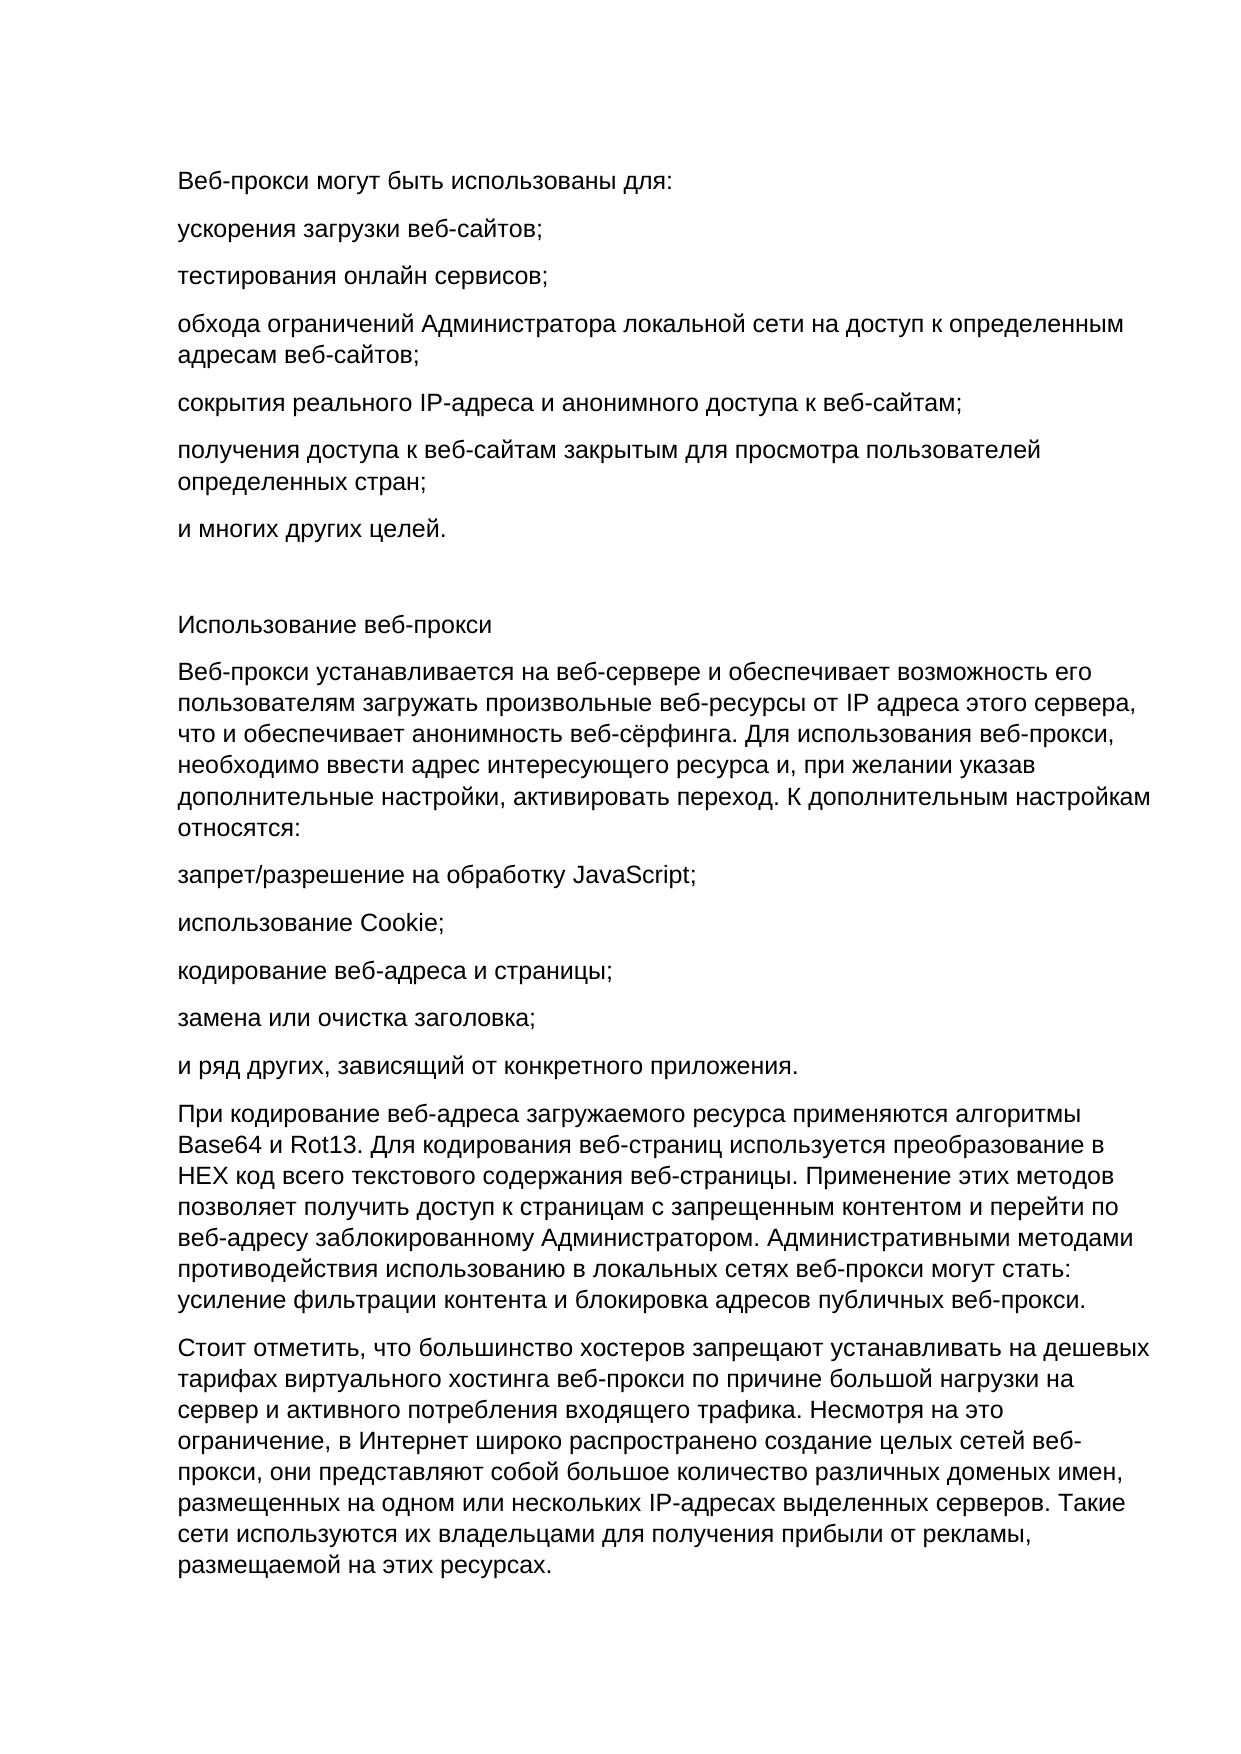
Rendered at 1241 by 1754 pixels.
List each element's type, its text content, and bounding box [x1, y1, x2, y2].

text запрет/разрешение на обработку JavaScript; [177, 860, 1152, 889]
text При кодирование веб-адреса загружаемого ресурса применяются алгоритмы Base64 и Rot13. Для кодирования веб-страниц используется преобразование в HEX код всего текстового содержания веб-страницы. Применение этих методов позволяет получить доступ к страницам с запрещенным контентом и перейти по веб-адресу заблокированному Администратором. Административными методами противодействия использованию в локальных сетях веб-прокси могут стать: усиление фильтрации контента и блокировка адресов публичных веб-прокси. [177, 1099, 1152, 1314]
text кодирование веб-адреса и страницы; [177, 956, 1152, 984]
text получения доступа к веб-сайтам закрытым для просмотра пользователей определенных стран; [177, 435, 1152, 495]
text и многих других целей. [177, 514, 1152, 543]
text Веб-прокси могут быть использованы для: [177, 166, 1152, 194]
text сокрытия реального IP-адреса и анонимного доступа к веб-сайтам; [177, 388, 1152, 416]
text Стоит отметить, что большинство хостеров запрещают устанавливать на дешевых тарифах виртуального хостинга веб-прокси по причине большой нагрузки на сервер и активного потребления входящего трафика. Несмотря на это ограничение, в Интернет широко распространено создание целых сетей веб-прокси, они представляют собой большое количество различных доменых имен, размещенных на одном или нескольких IP-адресах выделенных серверов. Такие сети используются их владельцами для получения прибыли от рекламы, размещаемой на этих ресурсах. [177, 1333, 1152, 1579]
text использование Cookie; [177, 908, 1152, 937]
text ускорения загрузки веб-сайтов; [177, 213, 1152, 242]
text Использование веб-прокси [177, 609, 1152, 638]
text обхода ограничений Администратора локальной сети на доступ к определенным адресам веб-сайтов; [177, 309, 1152, 369]
text Веб-прокси устанавливается на веб-сервере и обеспечивает возможность его пользователям загружать произвольные веб-ресурсы от IP адреса этого сервера, что и обеспечивает анонимность веб-сёрфинга. Для использования веб-прокси, необходимо ввести адрес интересующего ресурса и, при желании указав дополнительные настройки, активировать переход. К дополнительным настройкам относятся: [177, 657, 1152, 841]
text тестирования онлайн сервисов; [177, 261, 1152, 290]
text замена или очистка заголовка; [177, 1003, 1152, 1032]
text и ряд других, зависящий от конкретного приложения. [177, 1051, 1152, 1080]
